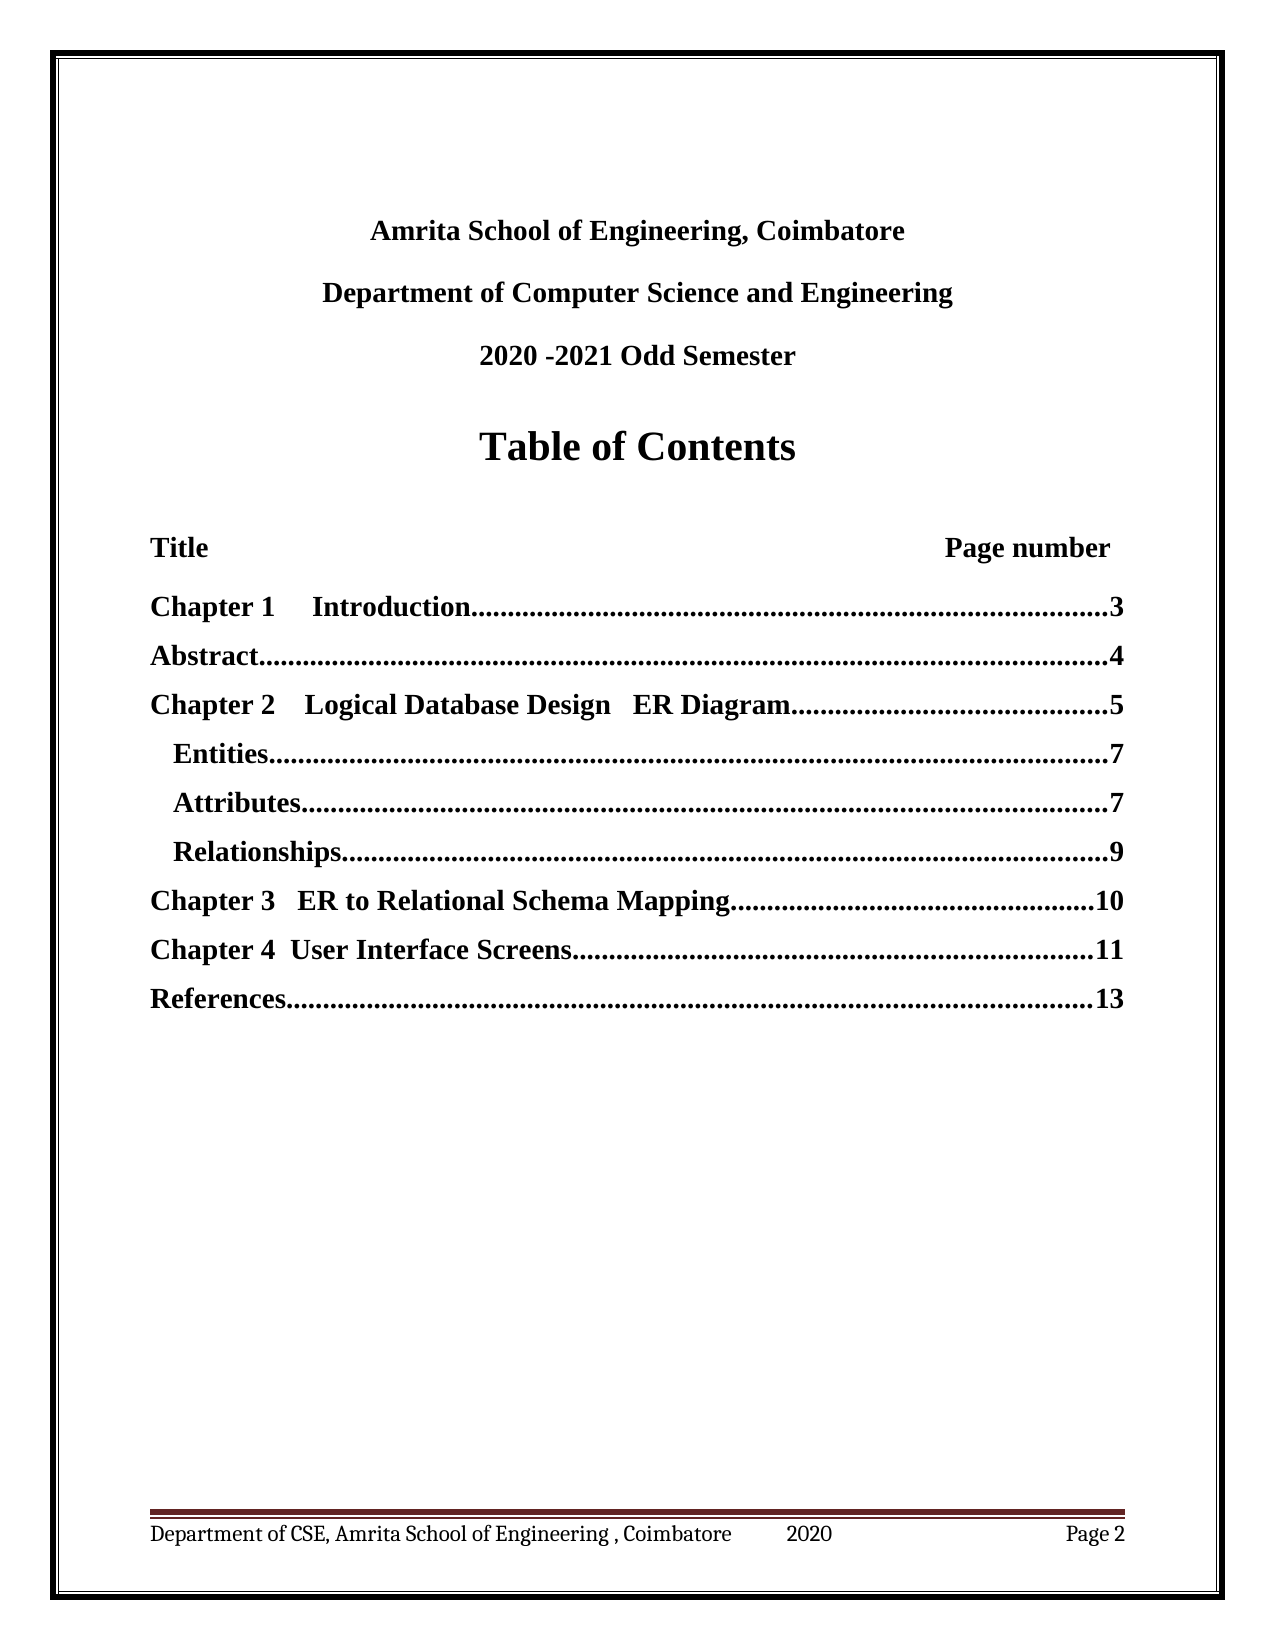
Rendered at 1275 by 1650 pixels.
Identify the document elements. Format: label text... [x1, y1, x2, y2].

text Department of Computer Science and Engineering [150, 275, 1125, 309]
text Amrita School of Engineering, Coimbatore [150, 213, 1125, 246]
text 2020 -2021 Odd Semester [150, 338, 1125, 372]
